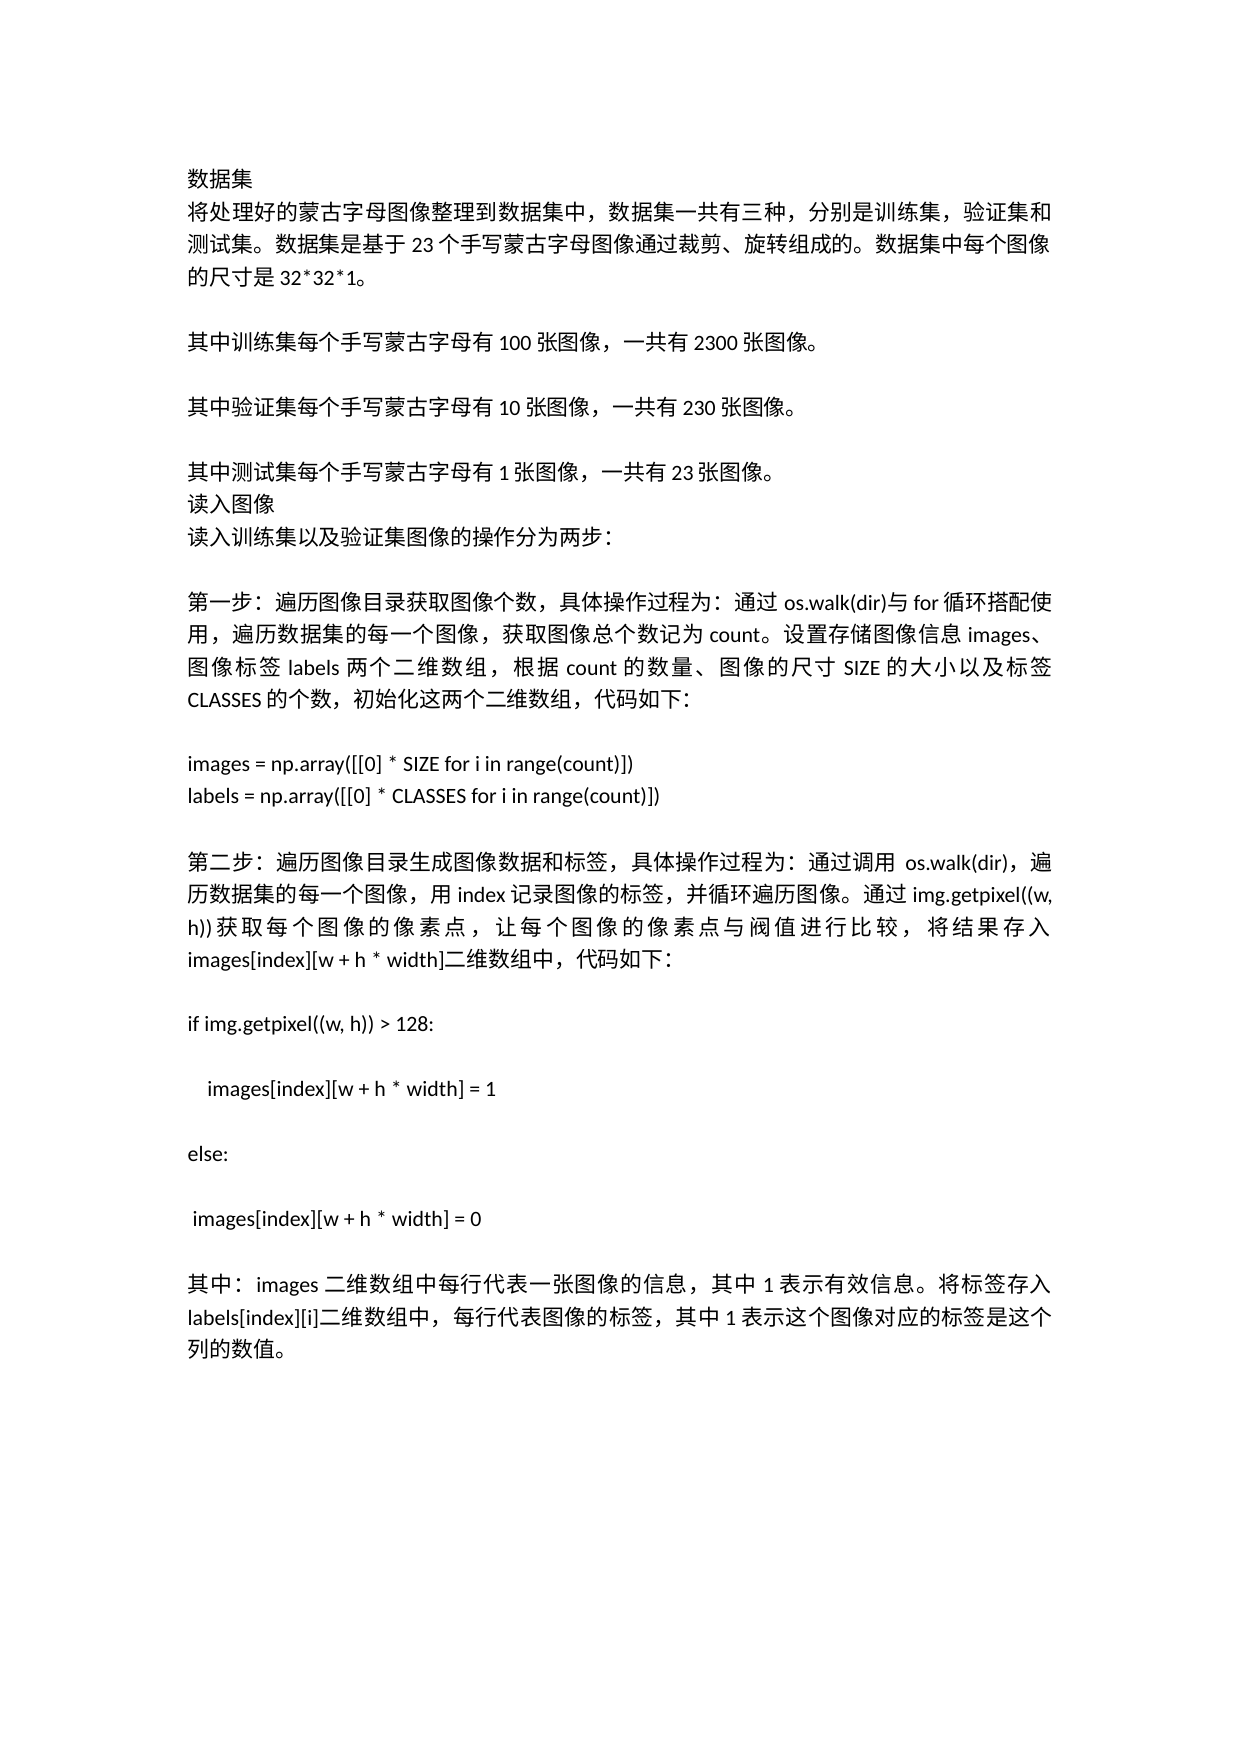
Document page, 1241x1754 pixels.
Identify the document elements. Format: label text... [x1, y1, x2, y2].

text 第二步：遍历图像目录生成图像数据和标签，具体操作过程为：通过调用os.walk(dir)，遍历数据集的每一个图像，用index记录图像的标签，并循环遍历图像。通过img.getpixel((w, h))获取每个图像的像素点，让每个图像的像素点与阀值进行比较，将结果存入images[index][w + h * width]二维数组中，代码如下： [187, 844, 1053, 974]
text 将处理好的蒙古字母图像整理到数据集中，数据集一共有三种，分别是训练集，验证集和测试集。数据集是基于23个手写蒙古字母图像通过裁剪、旋转组成的。数据集中每个图像的尺寸是32*32*1。 [187, 194, 1053, 292]
text 其中测试集每个手写蒙古字母有1张图像，一共有23张图像。 [187, 454, 1053, 487]
text 第一步：遍历图像目录获取图像个数，具体操作过程为：通过os.walk(dir)与for循环搭配使用，遍历数据集的每一个图像，获取图像总个数记为count。设置存储图像信息images、图像标签labels两个二维数组，根据count的数量、图像的尺寸SIZE的大小以及标签CLASSES的个数，初始化这两个二维数组，代码如下： [187, 584, 1053, 714]
text else: [187, 1137, 1053, 1169]
text images[index][w + h * width] = 1 [187, 1072, 1053, 1104]
text 其中训练集每个手写蒙古字母有100张图像，一共有2300张图像。 [187, 324, 1053, 357]
text 数据集 [187, 162, 1053, 194]
text images[index][w + h * width] = 0 [187, 1202, 1053, 1234]
text labels = np.array([[0] * CLASSES for i in range(count)]) [187, 779, 1053, 812]
text images = np.array([[0] * SIZE for i in range(count)]) [187, 747, 1053, 779]
text 其中：images二维数组中每行代表一张图像的信息，其中1表示有效信息。将标签存入labels[index][i]二维数组中，每行代表图像的标签，其中1表示这个图像对应的标签是这个列的数值。 [187, 1267, 1053, 1364]
text if img.getpixel((w, h)) > 128: [187, 1007, 1053, 1039]
text 读入训练集以及验证集图像的操作分为两步： [187, 519, 1053, 552]
text 其中验证集每个手写蒙古字母有10张图像，一共有230张图像。 [187, 389, 1053, 422]
text 读入图像 [187, 487, 1053, 519]
